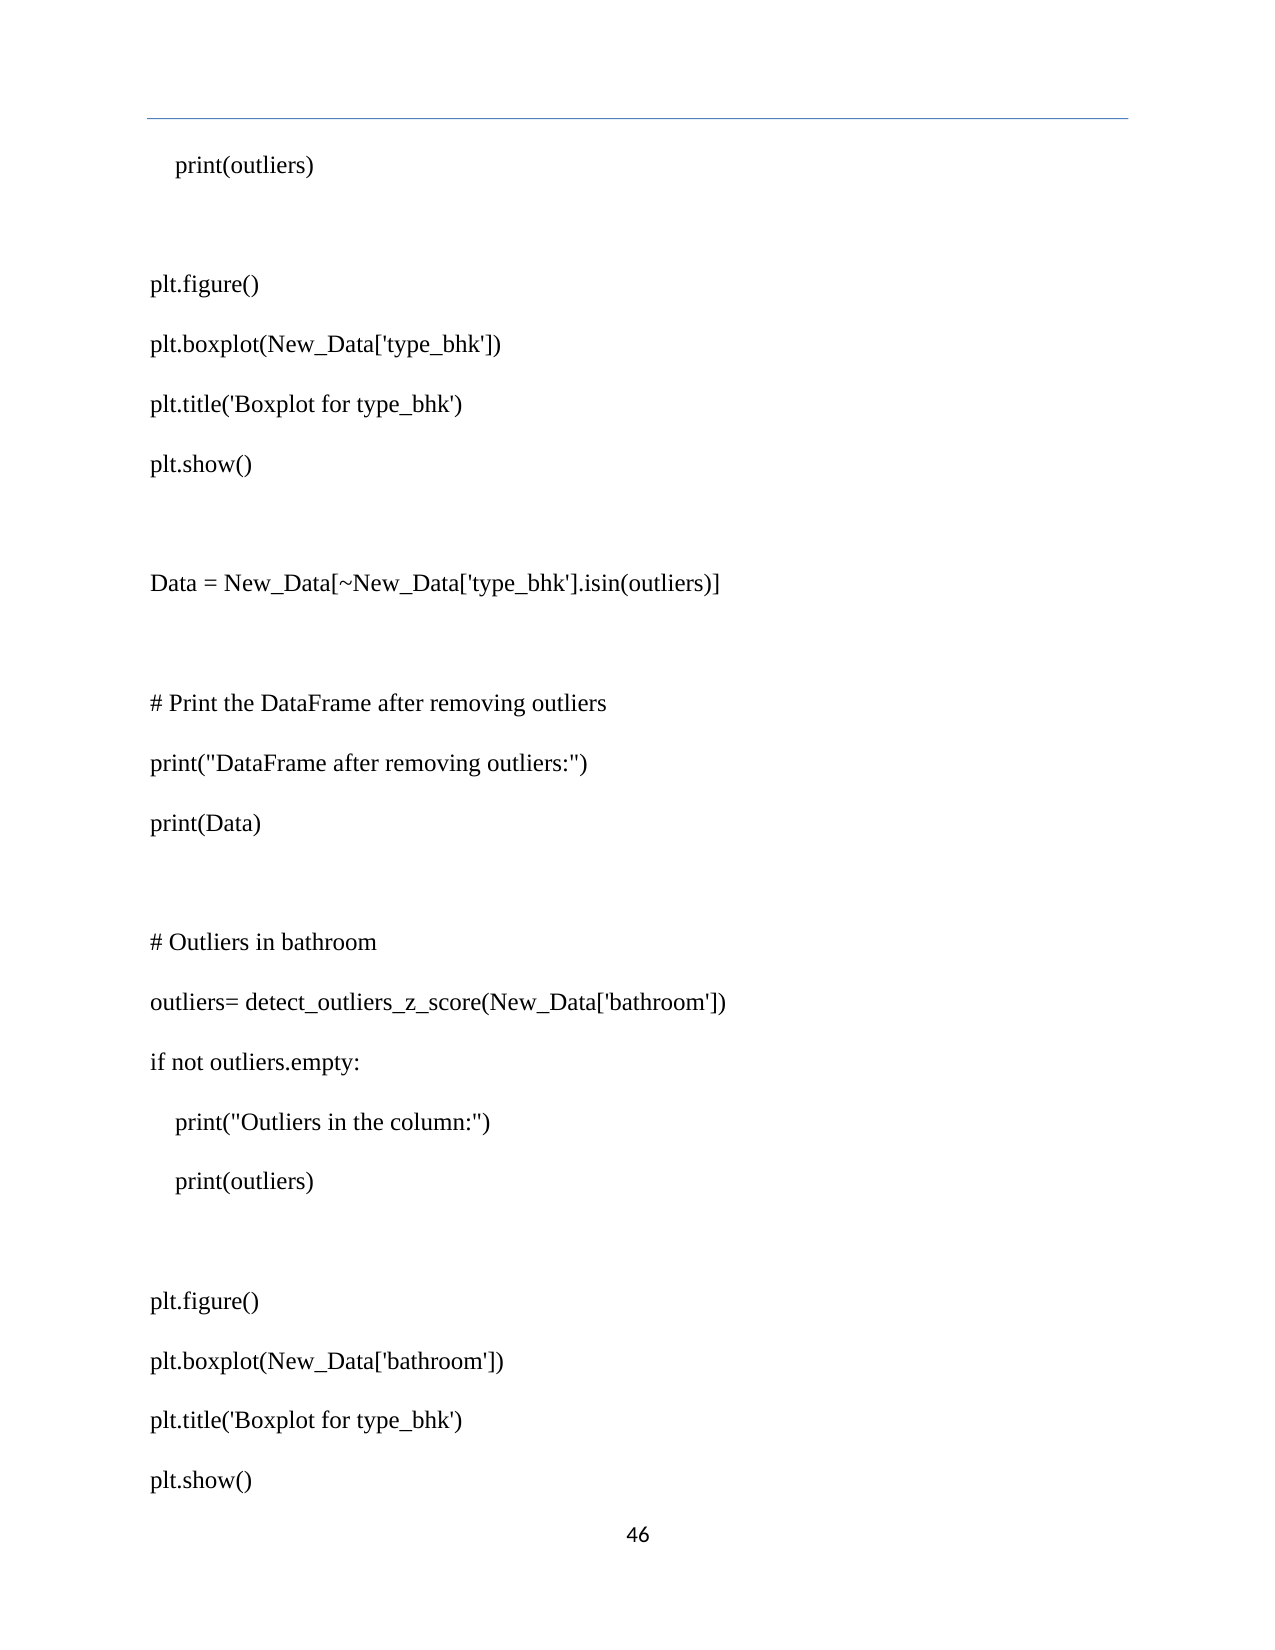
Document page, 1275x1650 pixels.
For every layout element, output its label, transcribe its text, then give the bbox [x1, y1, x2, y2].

text plt.boxplot(New_Data['bathroom']) [150, 1346, 1125, 1374]
text plt.title('Boxplot for type_bhk') [150, 389, 1125, 418]
text outliers= detect_outliers_z_score(New_Data['bathroom']) [150, 987, 1125, 1016]
text print("DataFrame after removing outliers:") [150, 748, 1125, 777]
text print("Outliers in the column:") [150, 1107, 1125, 1135]
text plt.title('Boxplot for type_bhk') [150, 1406, 1125, 1434]
text plt.figure() [150, 269, 1125, 298]
text plt.figure() [150, 1286, 1125, 1315]
text print(outliers) [150, 1166, 1125, 1195]
text # Print the DataFrame after removing outliers [150, 688, 1125, 717]
text plt.show() [150, 449, 1125, 478]
text plt.boxplot(New_Data['type_bhk']) [150, 329, 1125, 358]
text plt.show() [150, 1465, 1125, 1494]
text print(outliers) [150, 150, 1125, 179]
text Data = New_Data[~New_Data['type_bhk'].isin(outliers)] [150, 568, 1125, 597]
text print(Data) [150, 808, 1125, 836]
text if not outliers.empty: [150, 1047, 1125, 1076]
text # Outliers in bathroom [150, 927, 1125, 956]
